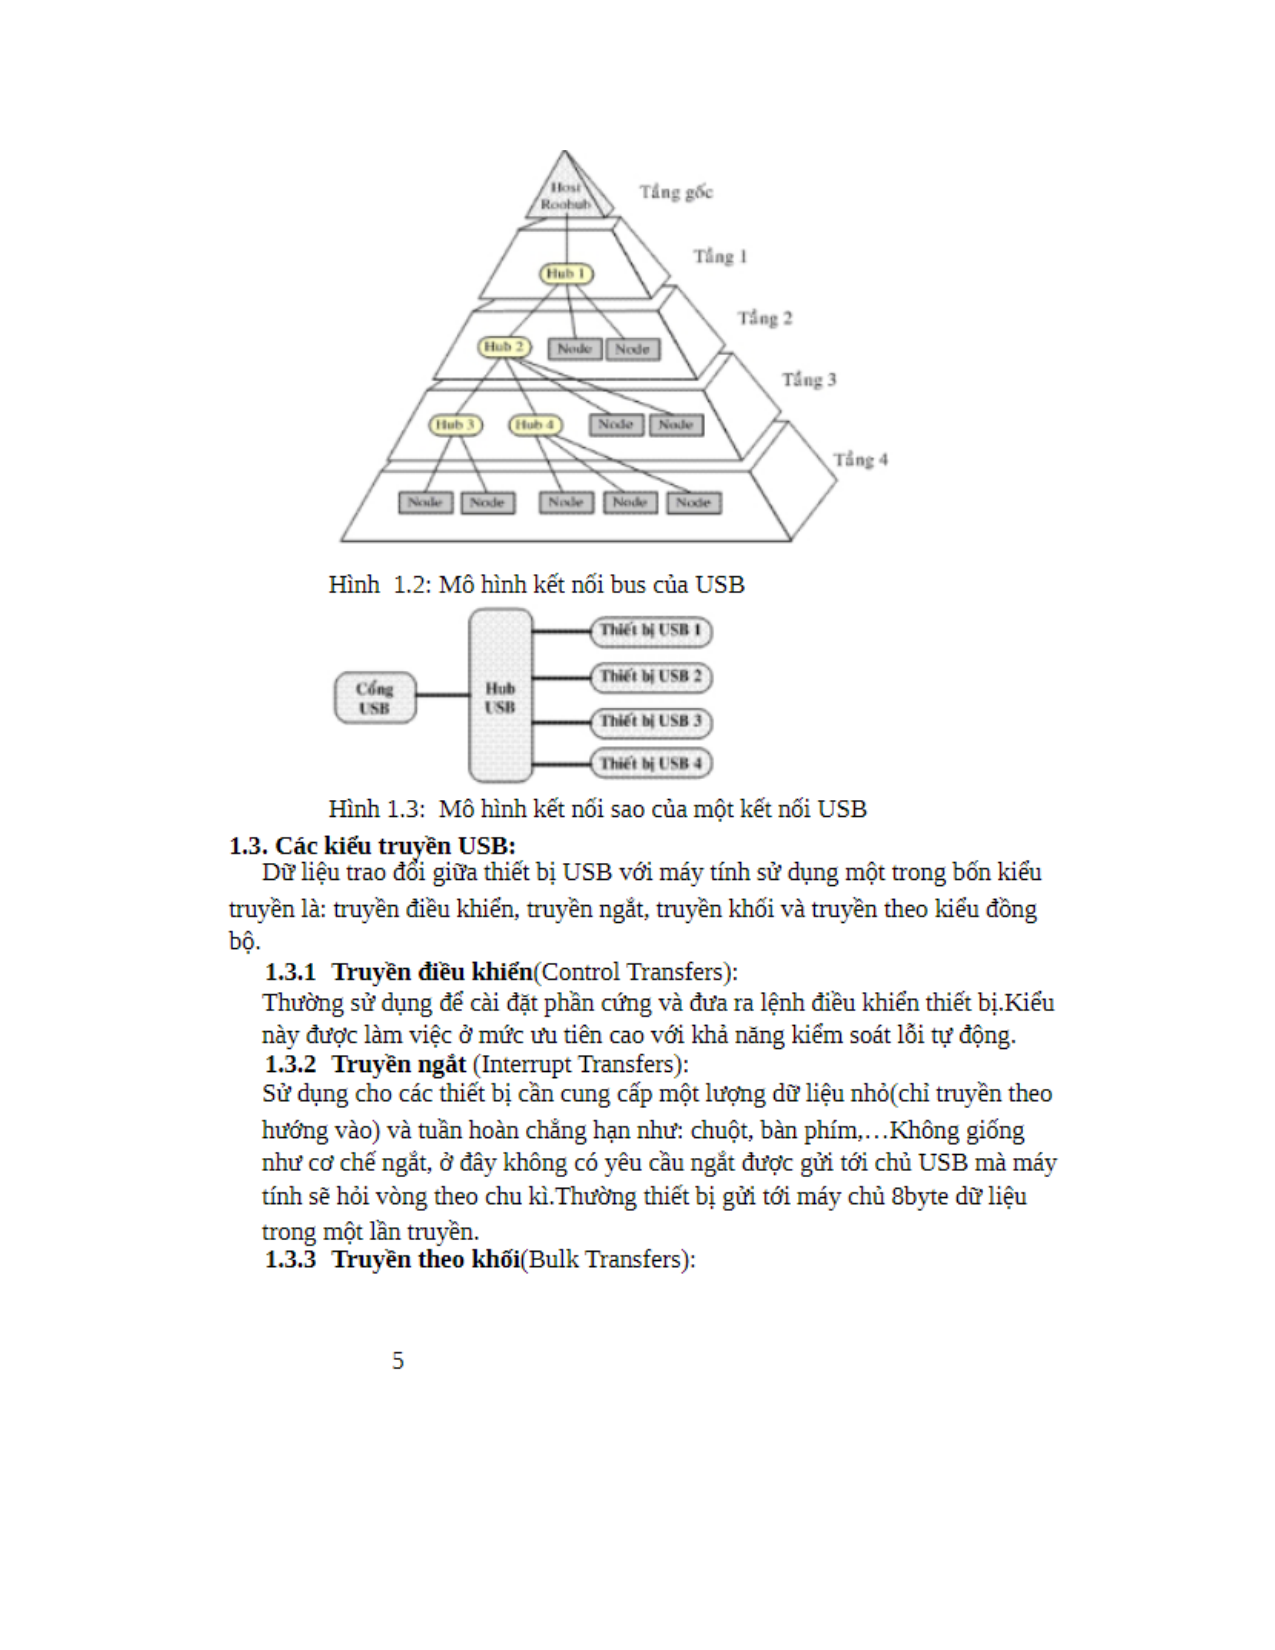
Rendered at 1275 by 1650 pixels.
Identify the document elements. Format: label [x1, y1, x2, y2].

picture [150, 150, 1125, 1406]
